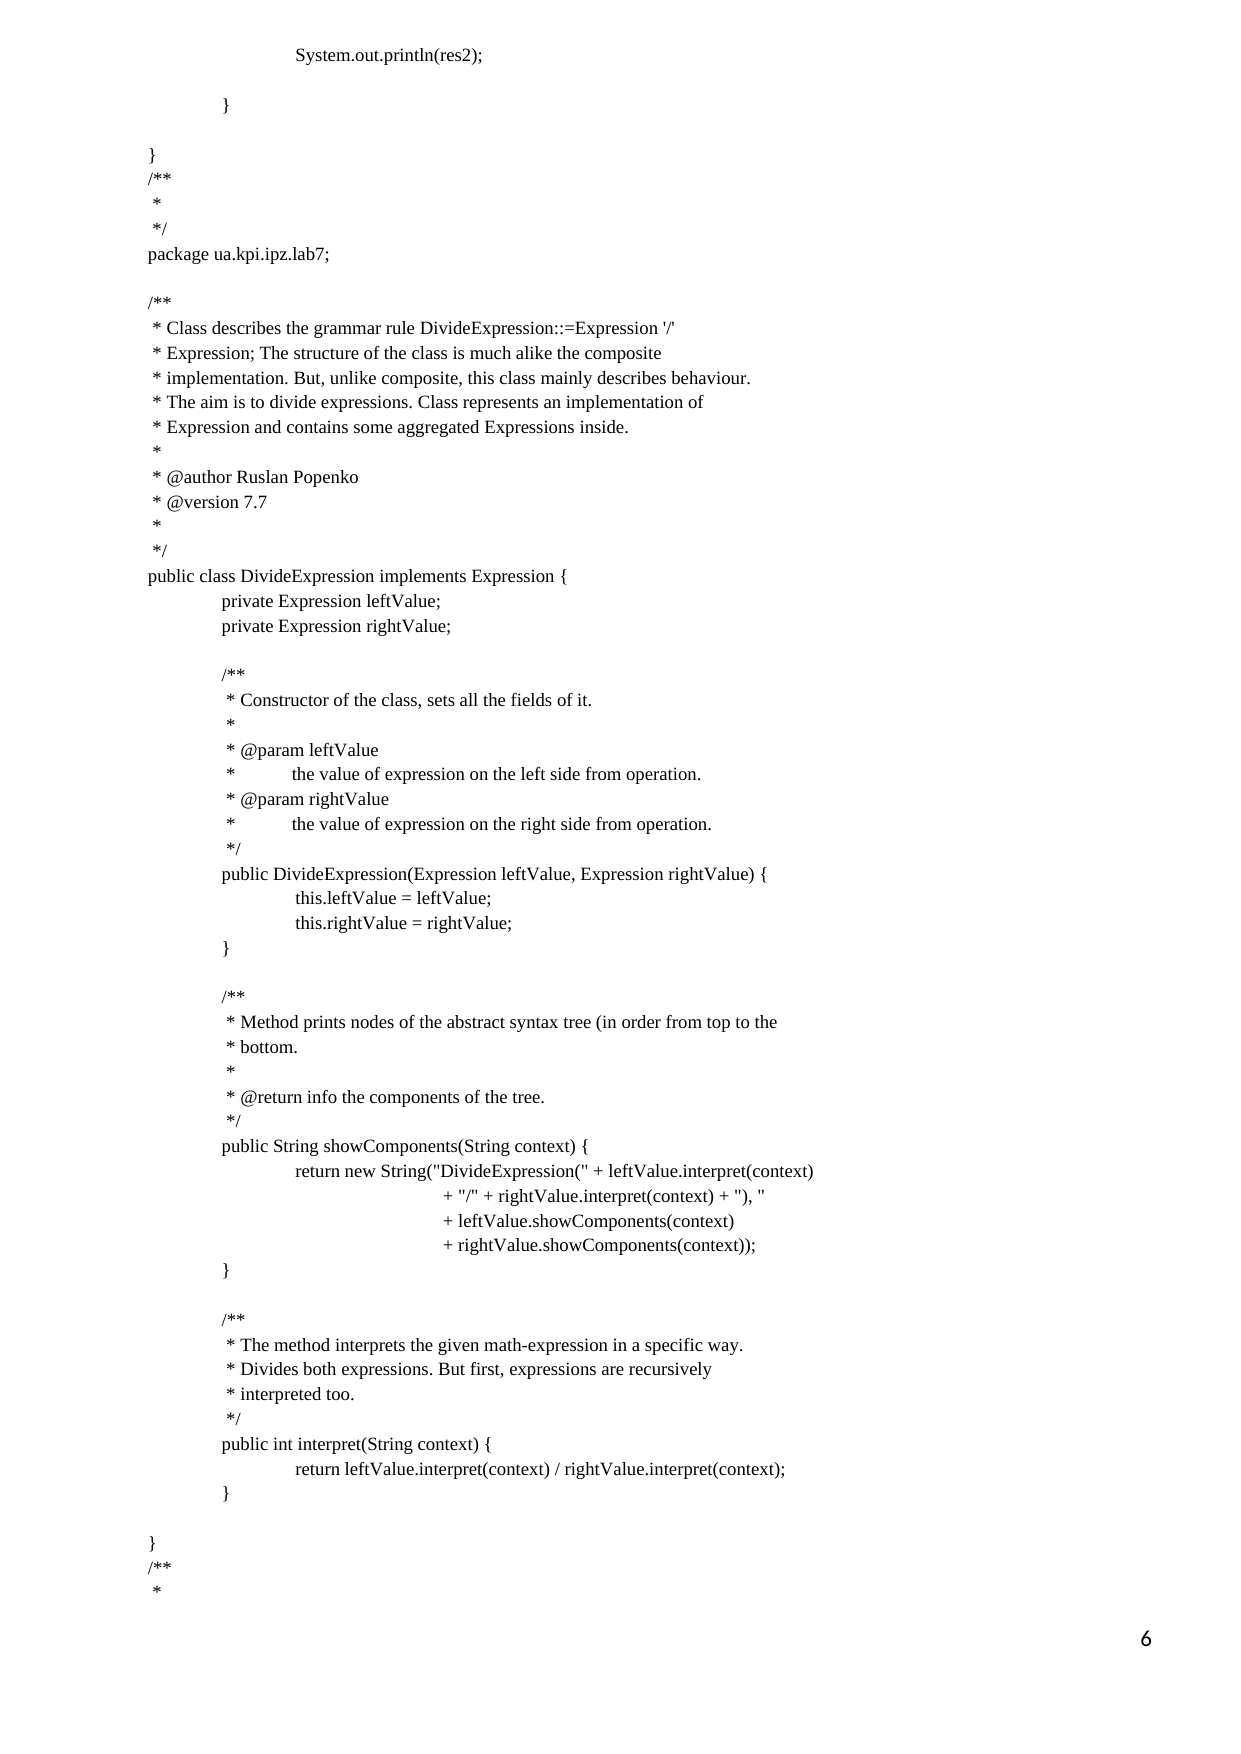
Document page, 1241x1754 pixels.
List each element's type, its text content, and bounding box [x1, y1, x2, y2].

list } [148, 1482, 1152, 1504]
list * Method prints nodes of the abstract syntax tree (in order from top to the [148, 1011, 1152, 1033]
list this.leftValue = leftValue; [148, 887, 1152, 909]
list } [148, 1532, 1152, 1553]
list * The method interprets the given math-expression in a specific way. [148, 1333, 1152, 1355]
list * The aim is to divide expressions. Class represents an implementation of [148, 391, 1152, 413]
list } [148, 1259, 1152, 1281]
list package ua.kpi.ipz.lab7; [148, 243, 1152, 264]
list */ [148, 1110, 1152, 1132]
list * [148, 515, 1152, 537]
list /** [148, 1557, 1152, 1578]
list * bottom. [148, 1036, 1152, 1058]
list } [148, 94, 1152, 116]
list private Expression rightValue; [148, 614, 1152, 636]
list * [148, 714, 1152, 735]
list + rightValue.showComponents(context)); [148, 1234, 1152, 1256]
list * Divides both expressions. But first, expressions are recursively [148, 1358, 1152, 1380]
list public DivideExpression(Expression leftValue, Expression rightValue) { [148, 862, 1152, 884]
list /** [148, 1309, 1152, 1330]
list * the value of expression on the right side from operation. [148, 813, 1152, 834]
list /** [148, 168, 1152, 190]
list public class DivideExpression implements Expression { [148, 565, 1152, 587]
list /** [148, 664, 1152, 686]
list System.out.println(res2); [148, 44, 1152, 66]
list * @param rightValue [148, 788, 1152, 810]
list + "/" + rightValue.interpret(context) + "), " [148, 1185, 1152, 1206]
list this.rightValue = rightValue; [148, 912, 1152, 934]
list /** [148, 986, 1152, 1008]
list * @version 7.7 [148, 491, 1152, 512]
list + leftValue.showComponents(context) [148, 1209, 1152, 1231]
list private Expression leftValue; [148, 590, 1152, 611]
list public String showComponents(String context) { [148, 1135, 1152, 1157]
list */ [148, 218, 1152, 239]
list * Expression and contains some aggregated Expressions inside. [148, 416, 1152, 438]
list public int interpret(String context) { [148, 1433, 1152, 1454]
list } [148, 143, 1152, 165]
list /** [148, 292, 1152, 314]
list * @param leftValue [148, 738, 1152, 760]
list * implementation. But, unlike composite, this class mainly describes behaviour. [148, 367, 1152, 388]
list * Class describes the grammar rule DivideExpression::=Expression '/' [148, 317, 1152, 339]
list return new String("DivideExpression(" + leftValue.interpret(context) [148, 1160, 1152, 1182]
list */ [148, 1408, 1152, 1429]
list */ [148, 838, 1152, 859]
list */ [148, 540, 1152, 562]
list * Expression; The structure of the class is much alike the composite [148, 342, 1152, 363]
list * the value of expression on the left side from operation. [148, 763, 1152, 785]
list * @author Ruslan Popenko [148, 466, 1152, 487]
list * [148, 1061, 1152, 1082]
list * @return info the components of the tree. [148, 1086, 1152, 1107]
list } [148, 937, 1152, 958]
list * [148, 441, 1152, 463]
list * Constructor of the class, sets all the fields of it. [148, 689, 1152, 711]
list * [148, 193, 1152, 215]
list * interpreted too. [148, 1383, 1152, 1405]
list return leftValue.interpret(context) / rightValue.interpret(context); [148, 1457, 1152, 1479]
list * [148, 1581, 1152, 1603]
